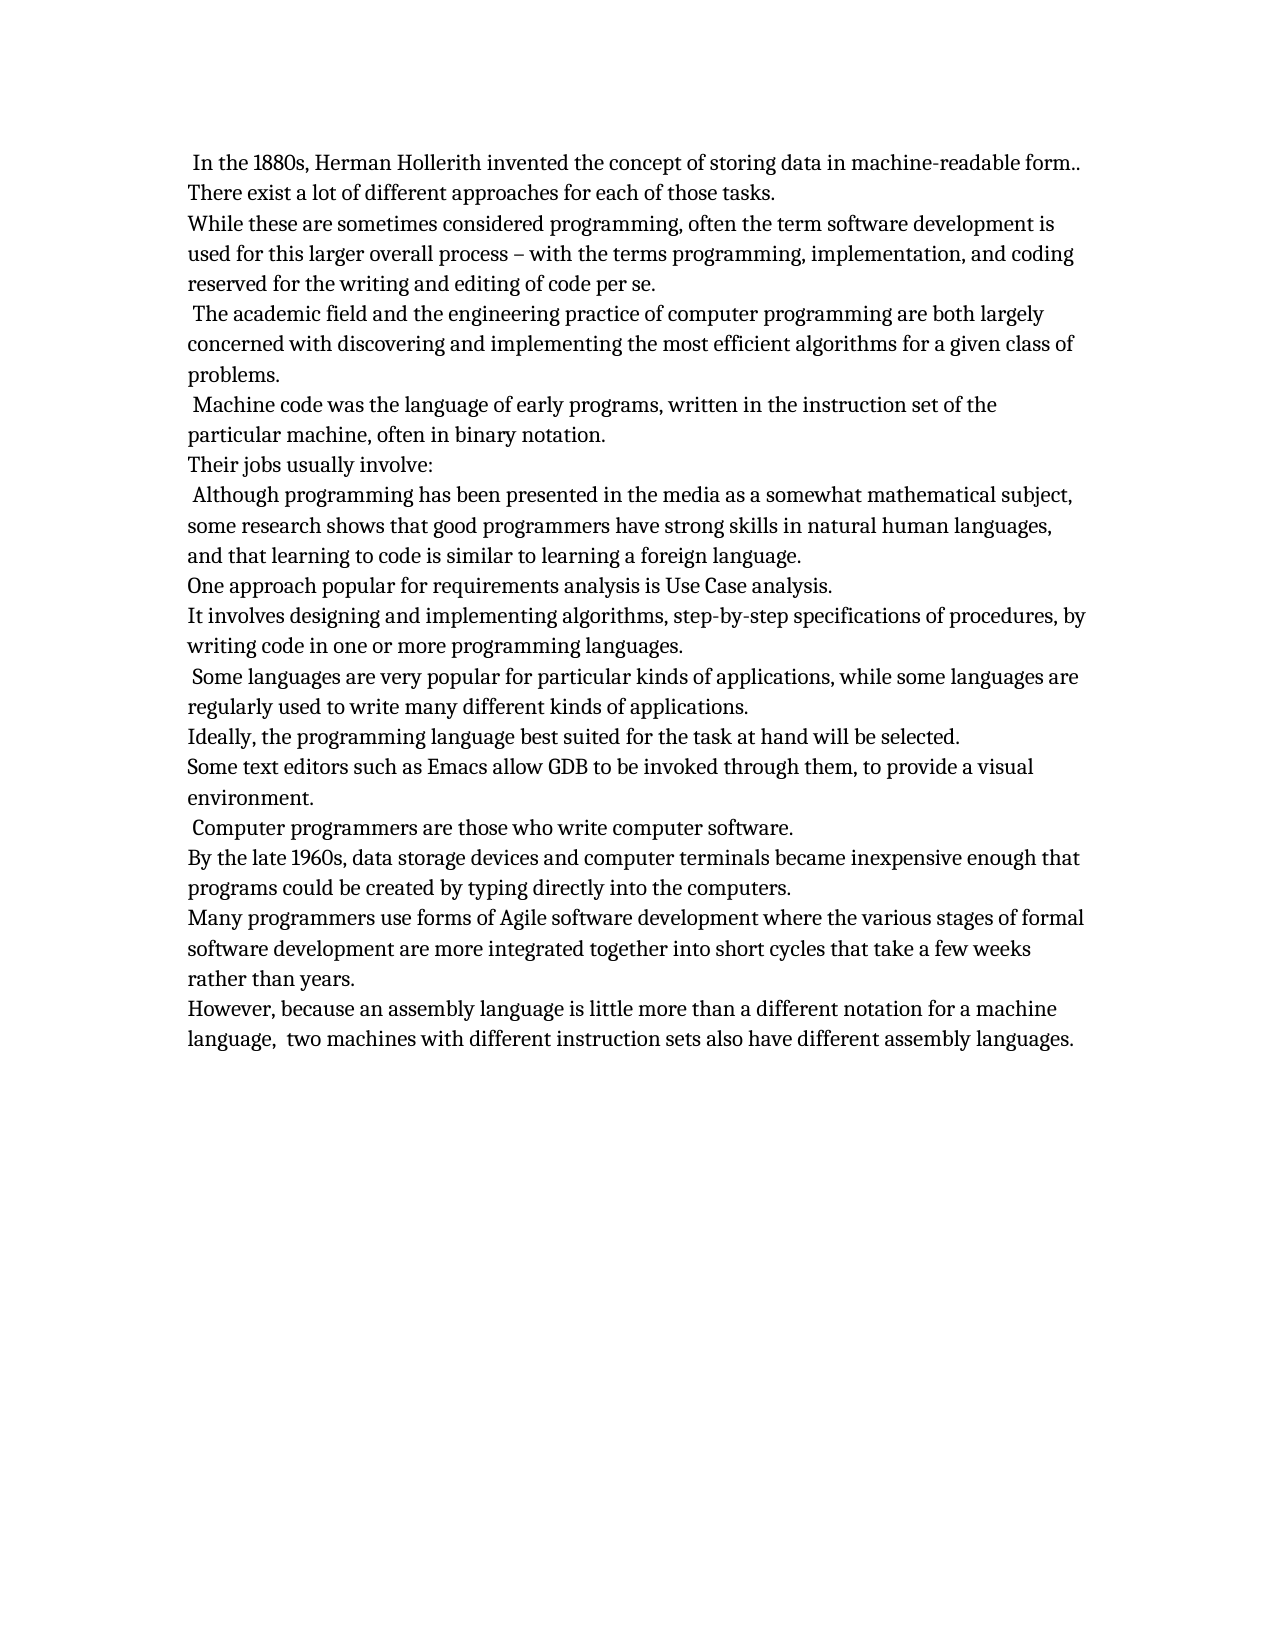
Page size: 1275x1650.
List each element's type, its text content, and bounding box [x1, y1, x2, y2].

text In the 1880s, Herman Hollerith invented the concept of storing data in machine-readable form.. There exist a lot of different approaches for each of those tasks. While these are sometimes considered programming, often the term software development is used for this larger overall process – with the terms programming, implementation, and coding reserved for the writing and editing of code per se. The academic field and the engineering practice of computer programming are both largely concerned with discovering and implementing the most efficient algorithms for a given class of problems. Machine code was the language of early programs, written in the instruction set of the particular machine, often in binary notation. Their jobs usually involve: Although programming has been presented in the media as a somewhat mathematical subject, some research shows that good programmers have strong skills in natural human languages, and that learning to code is similar to learning a foreign language. One approach popular for requirements analysis is Use Case analysis. It involves designing and implementing algorithms, step-by-step specifications of procedures, by writing code in one or more programming languages. Some languages are very popular for particular kinds of applications, while some languages are regularly used to write many different kinds of applications. Ideally, the programming language best suited for the task at hand will be selected. Some text editors such as Emacs allow GDB to be invoked through them, to provide a visual environment. Computer programmers are those who write computer software. By the late 1960s, data storage devices and computer terminals became inexpensive enough that programs could be created by typing directly into the computers. Many programmers use forms of Agile software development where the various stages of formal software development are more integrated together into short cycles that take a few weeks rather than years. However, because an assembly language is little more than a different notation for a machine language, two machines with different instruction sets also have different assembly languages. [187, 150, 1087, 1052]
